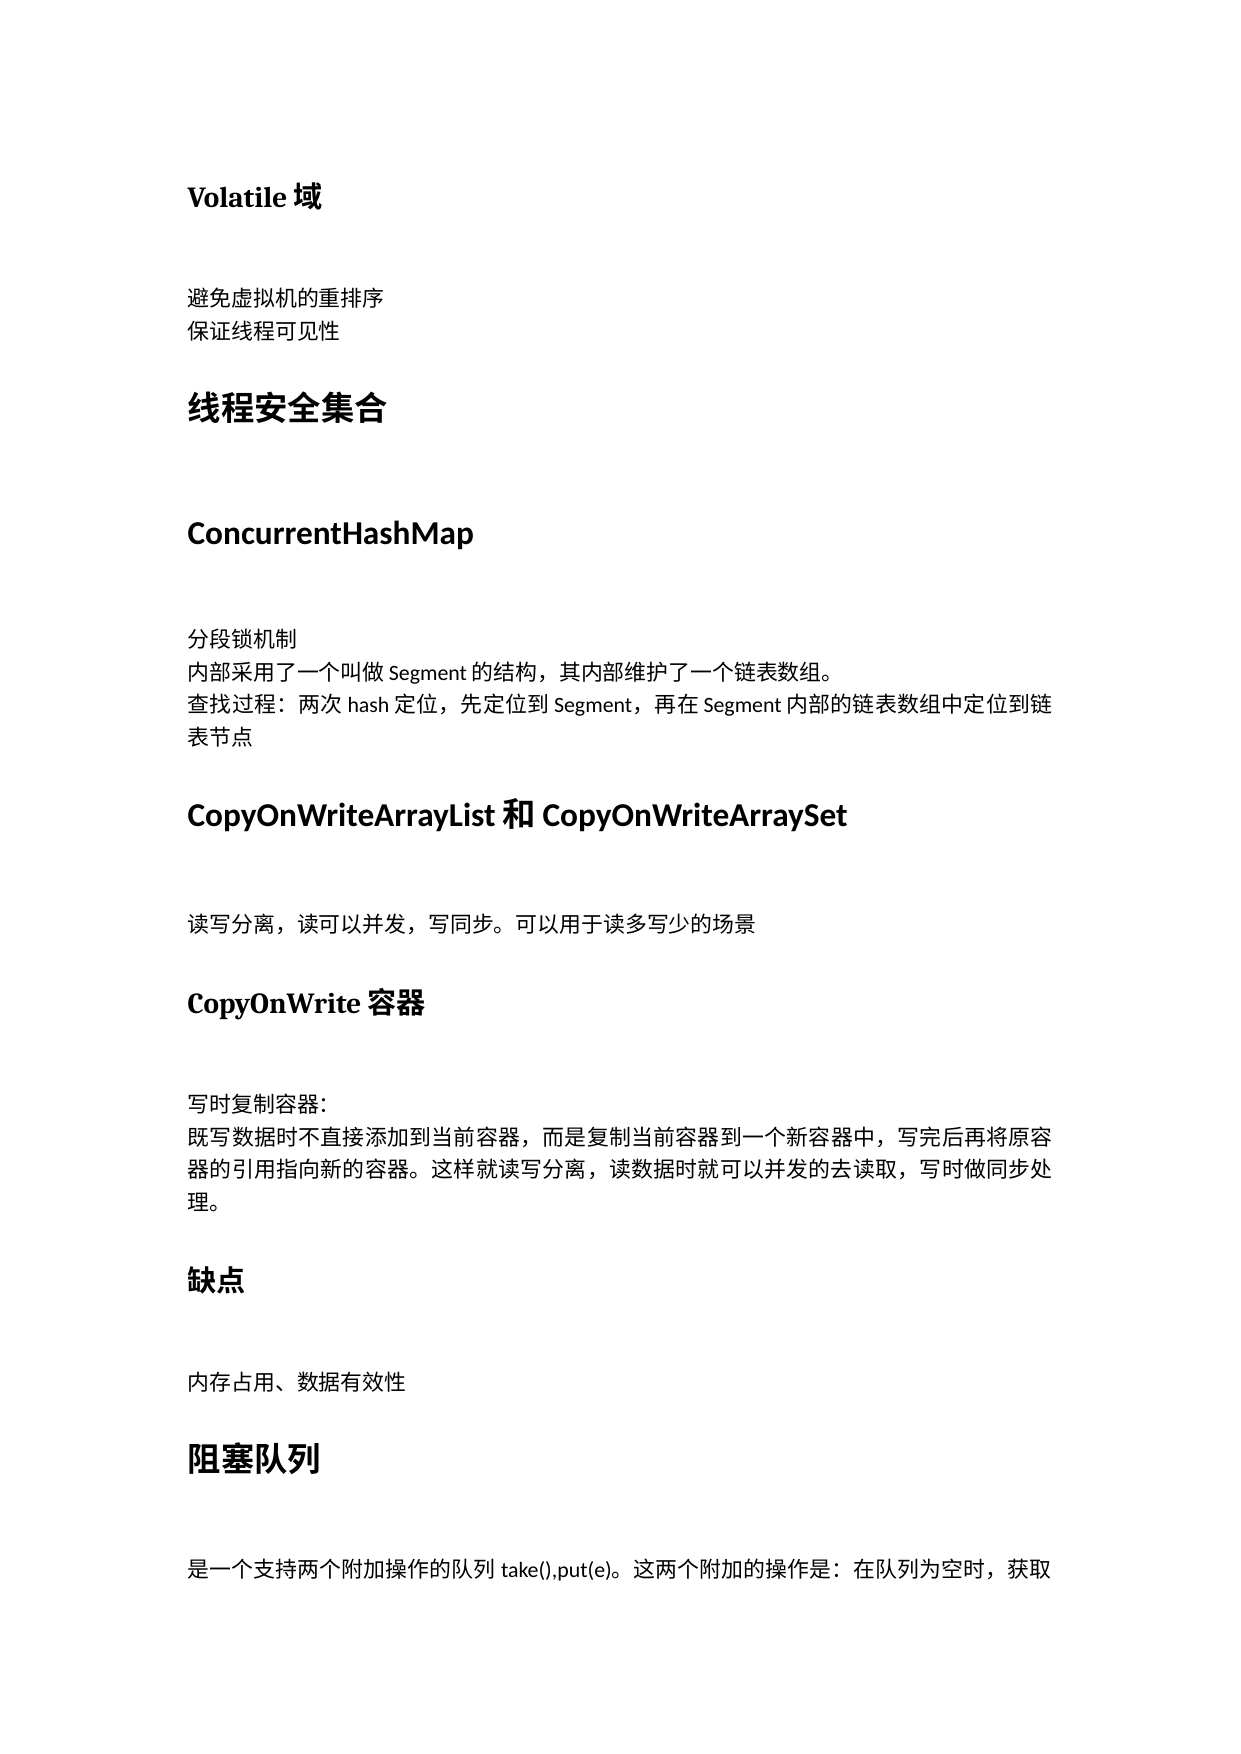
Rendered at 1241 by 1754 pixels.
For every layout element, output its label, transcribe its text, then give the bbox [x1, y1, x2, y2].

text 避免虚拟机的重排序 [187, 281, 1053, 313]
text 保证线程可见性 [187, 313, 1053, 346]
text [187, 1551, 1053, 1584]
text 查找过程：两次hash定位，先定位到Segment，再在Segment内部的链表数组中定位到链表节点 [187, 687, 1053, 752]
subtitle CopyOnWrite容器 [187, 968, 1053, 1033]
text 内存占用、数据有效性 [187, 1365, 1053, 1397]
subtitle 线程安全集合 [187, 373, 1053, 438]
subtitle 阻塞队列 [187, 1424, 1053, 1489]
text 读写分离，读可以并发，写同步。可以用于读多写少的场景 [187, 906, 1053, 939]
subtitle Volatile域 [187, 162, 1053, 227]
subtitle ConcurrentHashMap [187, 500, 1053, 565]
subtitle 缺点 [187, 1246, 1053, 1311]
text 内部采用了一个叫做Segment的结构，其内部维护了一个链表数组。 [187, 654, 1053, 687]
subtitle CopyOnWriteArrayList和CopyOnWriteArraySet [187, 779, 1053, 844]
text 既写数据时不直接添加到当前容器，而是复制当前容器到一个新容器中，写完后再将原容器的引用指向新的容器。这样就读写分离，读数据时就可以并发的去读取，写时做同步处理。 [187, 1119, 1053, 1217]
text 分段锁机制 [187, 622, 1053, 654]
text 写时复制容器： [187, 1087, 1053, 1119]
